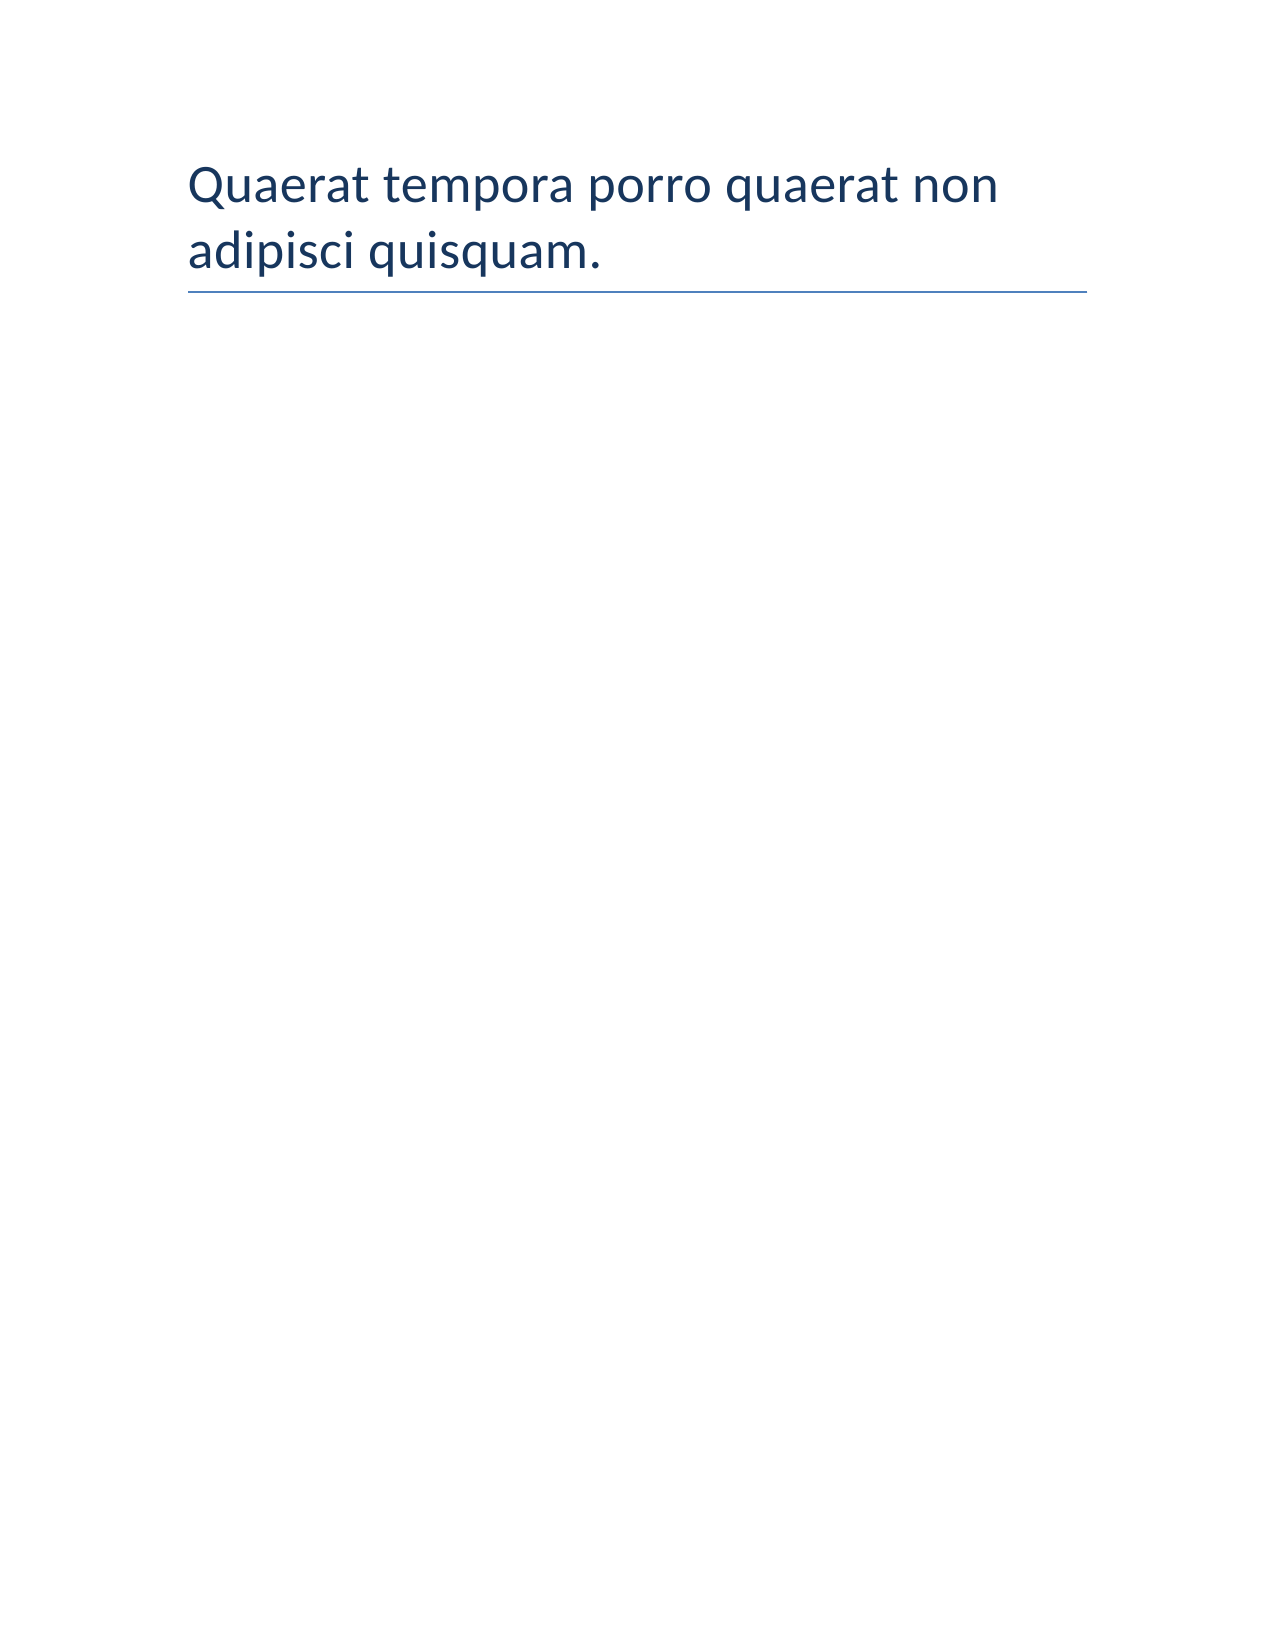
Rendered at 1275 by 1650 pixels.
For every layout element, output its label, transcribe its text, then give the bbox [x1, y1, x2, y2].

title Quaerat tempora porro quaerat non adipisci quisquam. [187, 150, 1087, 293]
